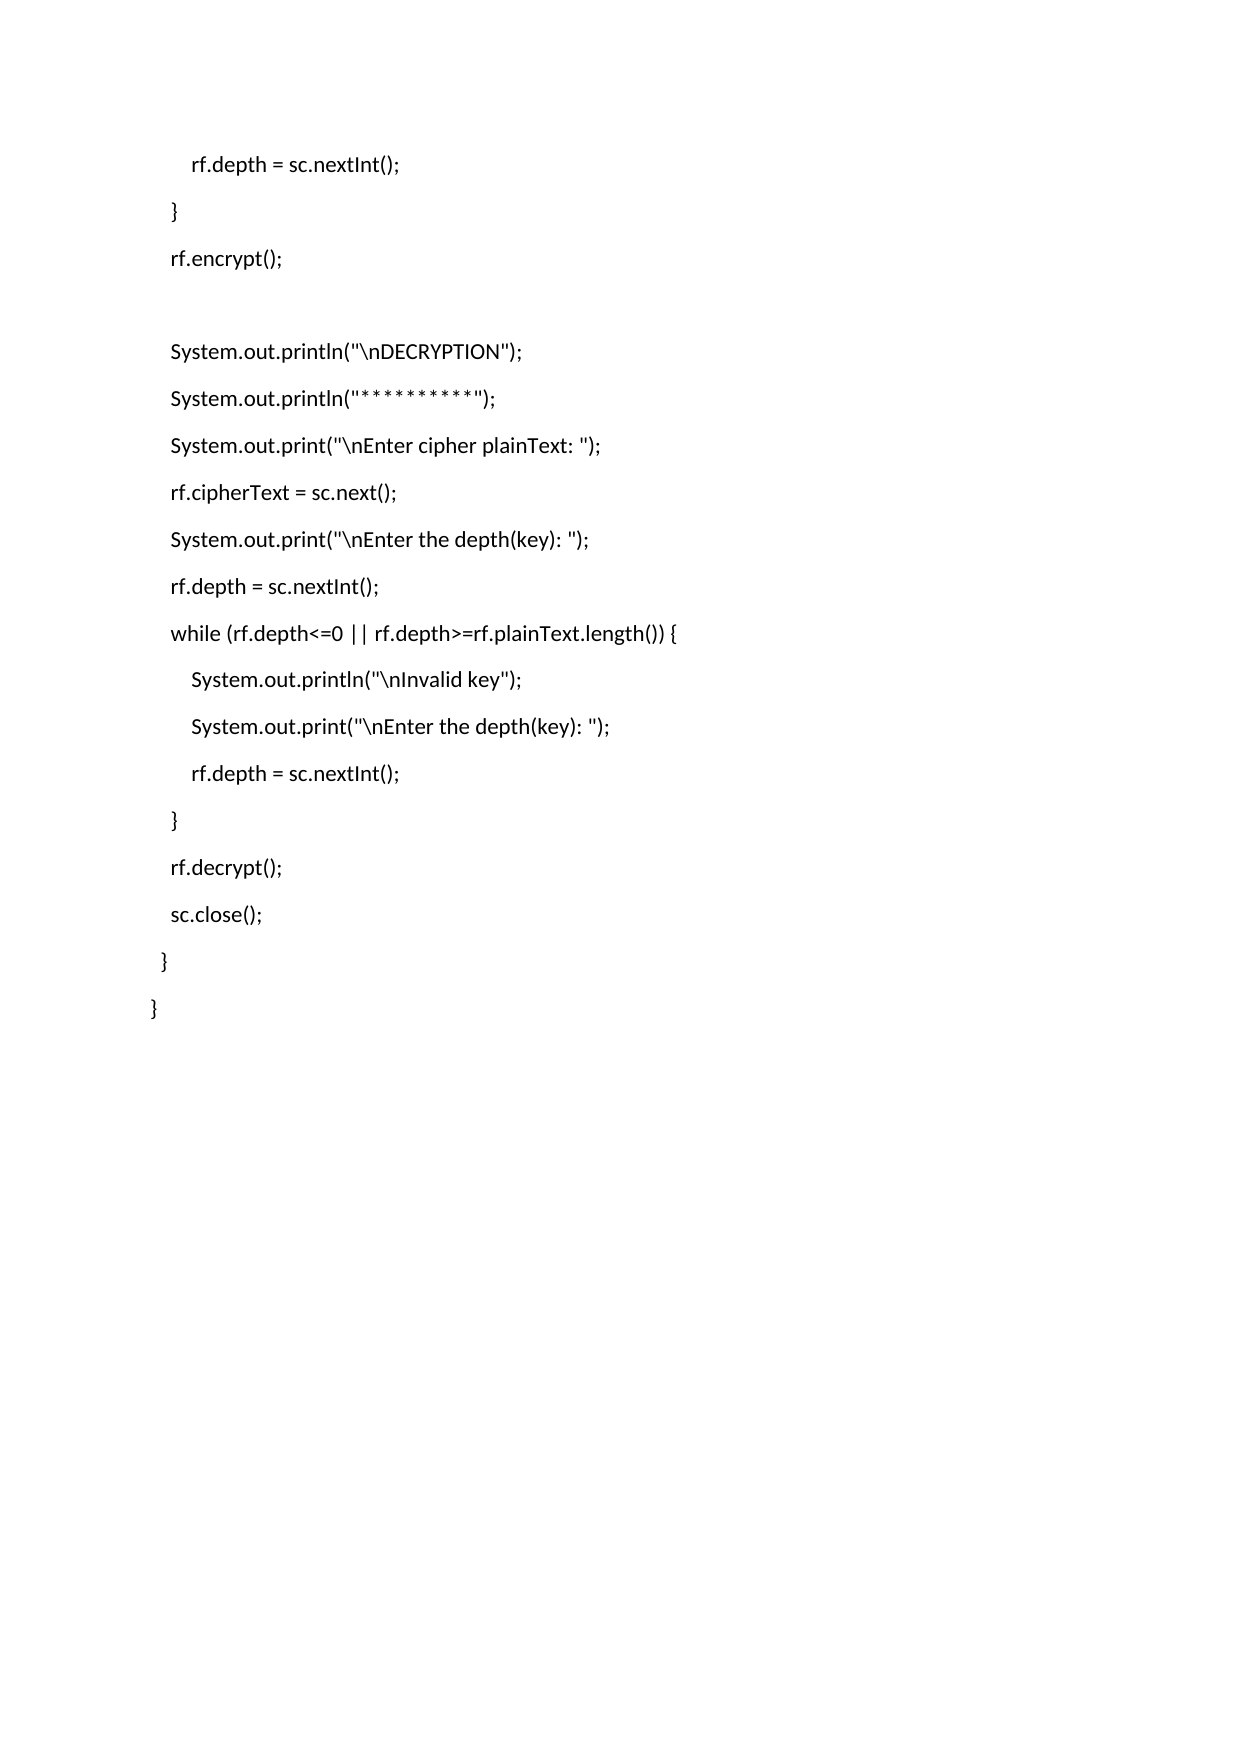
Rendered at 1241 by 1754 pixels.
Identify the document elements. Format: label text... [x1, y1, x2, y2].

text while (rf.depth<=0 || rf.depth>=rf.plainText.length()) { [150, 619, 1090, 647]
text rf.encrypt(); [150, 244, 1090, 272]
text System.out.println("**********"); [150, 384, 1090, 412]
text rf.depth = sc.nextInt(); [150, 572, 1090, 600]
text System.out.print("\nEnter cipher plainText: "); [150, 431, 1090, 459]
text rf.decrypt(); [150, 853, 1090, 881]
text System.out.println("\nInvalid key"); [150, 666, 1090, 694]
text System.out.print("\nEnter the depth(key): "); [150, 525, 1090, 553]
text rf.cipherText = sc.next(); [150, 478, 1090, 506]
text } [150, 947, 1090, 975]
text } [150, 197, 1090, 225]
text sc.close(); [150, 900, 1090, 928]
text } [150, 994, 1090, 1022]
text System.out.println("\nDECRYPTION"); [150, 337, 1090, 366]
text } [150, 806, 1090, 834]
text rf.depth = sc.nextInt(); [150, 759, 1090, 787]
text System.out.print("\nEnter the depth(key): "); [150, 712, 1090, 741]
text rf.depth = sc.nextInt(); [150, 150, 1090, 178]
